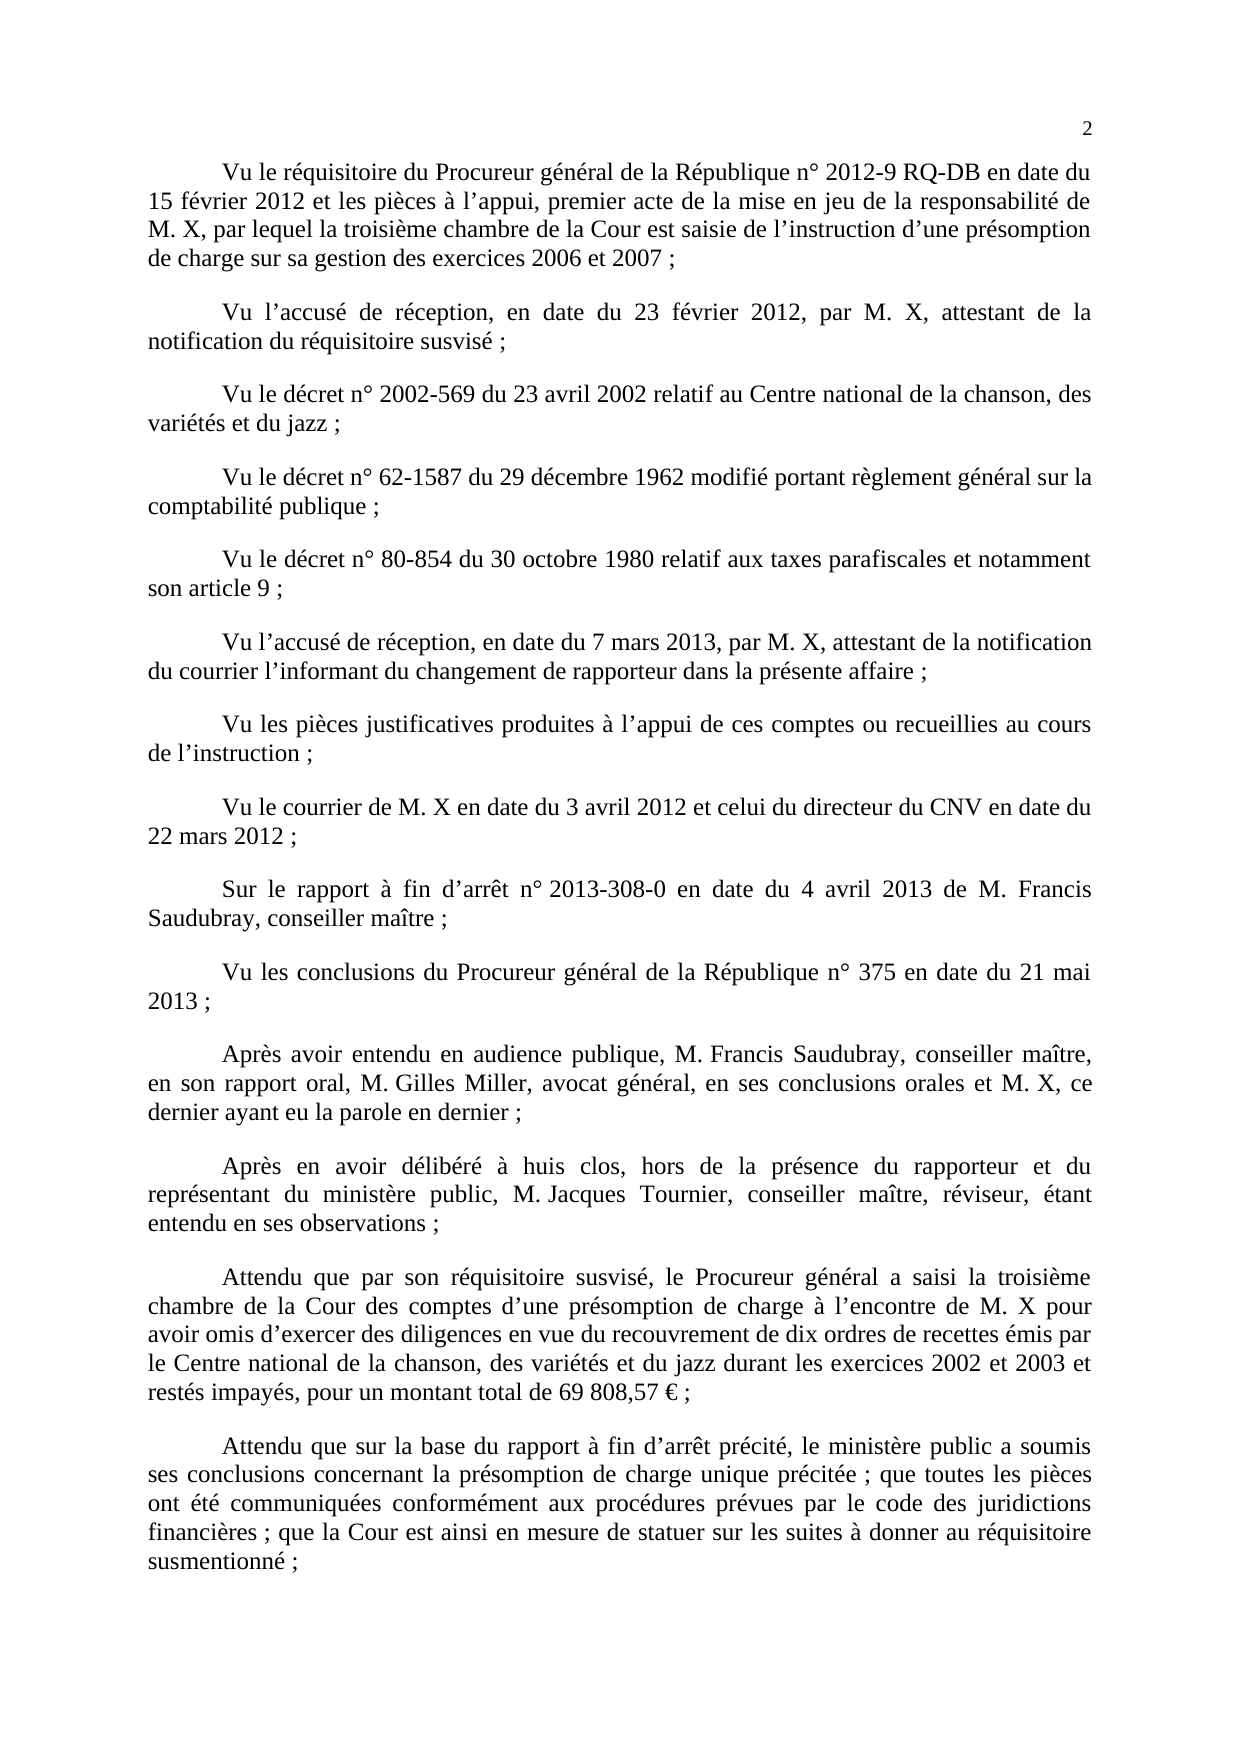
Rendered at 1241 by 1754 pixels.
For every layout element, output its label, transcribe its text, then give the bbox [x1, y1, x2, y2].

text Attendu que par son réquisitoire susvisé, le Procureur général a saisi la troisième chambre de la Cour des comptes d’une présomption de charge à l’encontre de M. X pour avoir omis d’exercer des diligences en vue du recouvrement de dix ordres de recettes émis par le Centre national de la chanson, des variétés et du jazz durant les exercices 2002 et 2003 et restés impayés, pour un montant total de 69 808,57 € ; [148, 1262, 1092, 1406]
text Vu le réquisitoire du Procureur général de la République n° 2012-9 RQ-DB en date du 15 février 2012 et les pièces à l’appui, premier acte de la mise en jeu de la responsabilité de M. X, par lequel la troisième chambre de la Cour est saisie de l’instruction d’une présomption de charge sur sa gestion des exercices 2006 et 2007 ; [148, 157, 1092, 272]
text Vu l’accusé de réception, en date du 23 février 2012, par M. X, attestant de la notification du réquisitoire susvisé ; [148, 297, 1092, 354]
text Vu le décret n° 2002-569 du 23 avril 2002 relatif au Centre national de la chanson, des variétés et du jazz ; [148, 379, 1092, 437]
text Après en avoir délibéré à huis clos, hors de la présence du rapporteur et du représentant du ministère public, M. Jacques Tournier, conseiller maître, réviseur, étant entendu en ses observations ; [148, 1151, 1092, 1237]
text Vu le courrier de M. X en date du 3 avril 2012 et celui du directeur du CNV en date du 22 mars 2012 ; [148, 792, 1092, 849]
text Après avoir entendu en audience publique, M. Francis Saudubray, conseiller maître, en son rapport oral, M. Gilles Miller, avocat général, en ses conclusions orales et M. X, ce dernier ayant eu la parole en dernier ; [148, 1039, 1092, 1126]
text Vu l’accusé de réception, en date du 7 mars 2013, par M. X, attestant de la notification du courrier l’informant du changement de rapporteur dans la présente affaire ; [148, 627, 1092, 684]
text Vu les conclusions du Procureur général de la République n° 375 en date du 21 mai 2013 ; [148, 957, 1092, 1014]
text Attendu que sur la base du rapport à fin d’arrêt précité, le ministère public a soumis ses conclusions concernant la présomption de charge unique précitée ; que toutes les pièces ont été communiquées conformément aux procédures prévues par le code des juridictions financières ; que la Cour est ainsi en mesure de statuer sur les suites à donner au réquisitoire susmentionné ; [148, 1431, 1092, 1574]
text Vu les pièces justificatives produites à l’appui de ces comptes ou recueillies au cours de l’instruction ; [148, 709, 1092, 767]
text Vu le décret n° 62-1587 du 29 décembre 1962 modifié portant règlement général sur la comptabilité publique ; [148, 462, 1092, 519]
text Sur le rapport à fin d’arrêt n° 2013-308-0 en date du 4 avril 2013 de M. Francis Saudubray, conseiller maître ; [148, 874, 1092, 932]
text Vu le décret n° 80-854 du 30 octobre 1980 relatif aux taxes parafiscales et notamment son article 9 ; [148, 544, 1092, 602]
